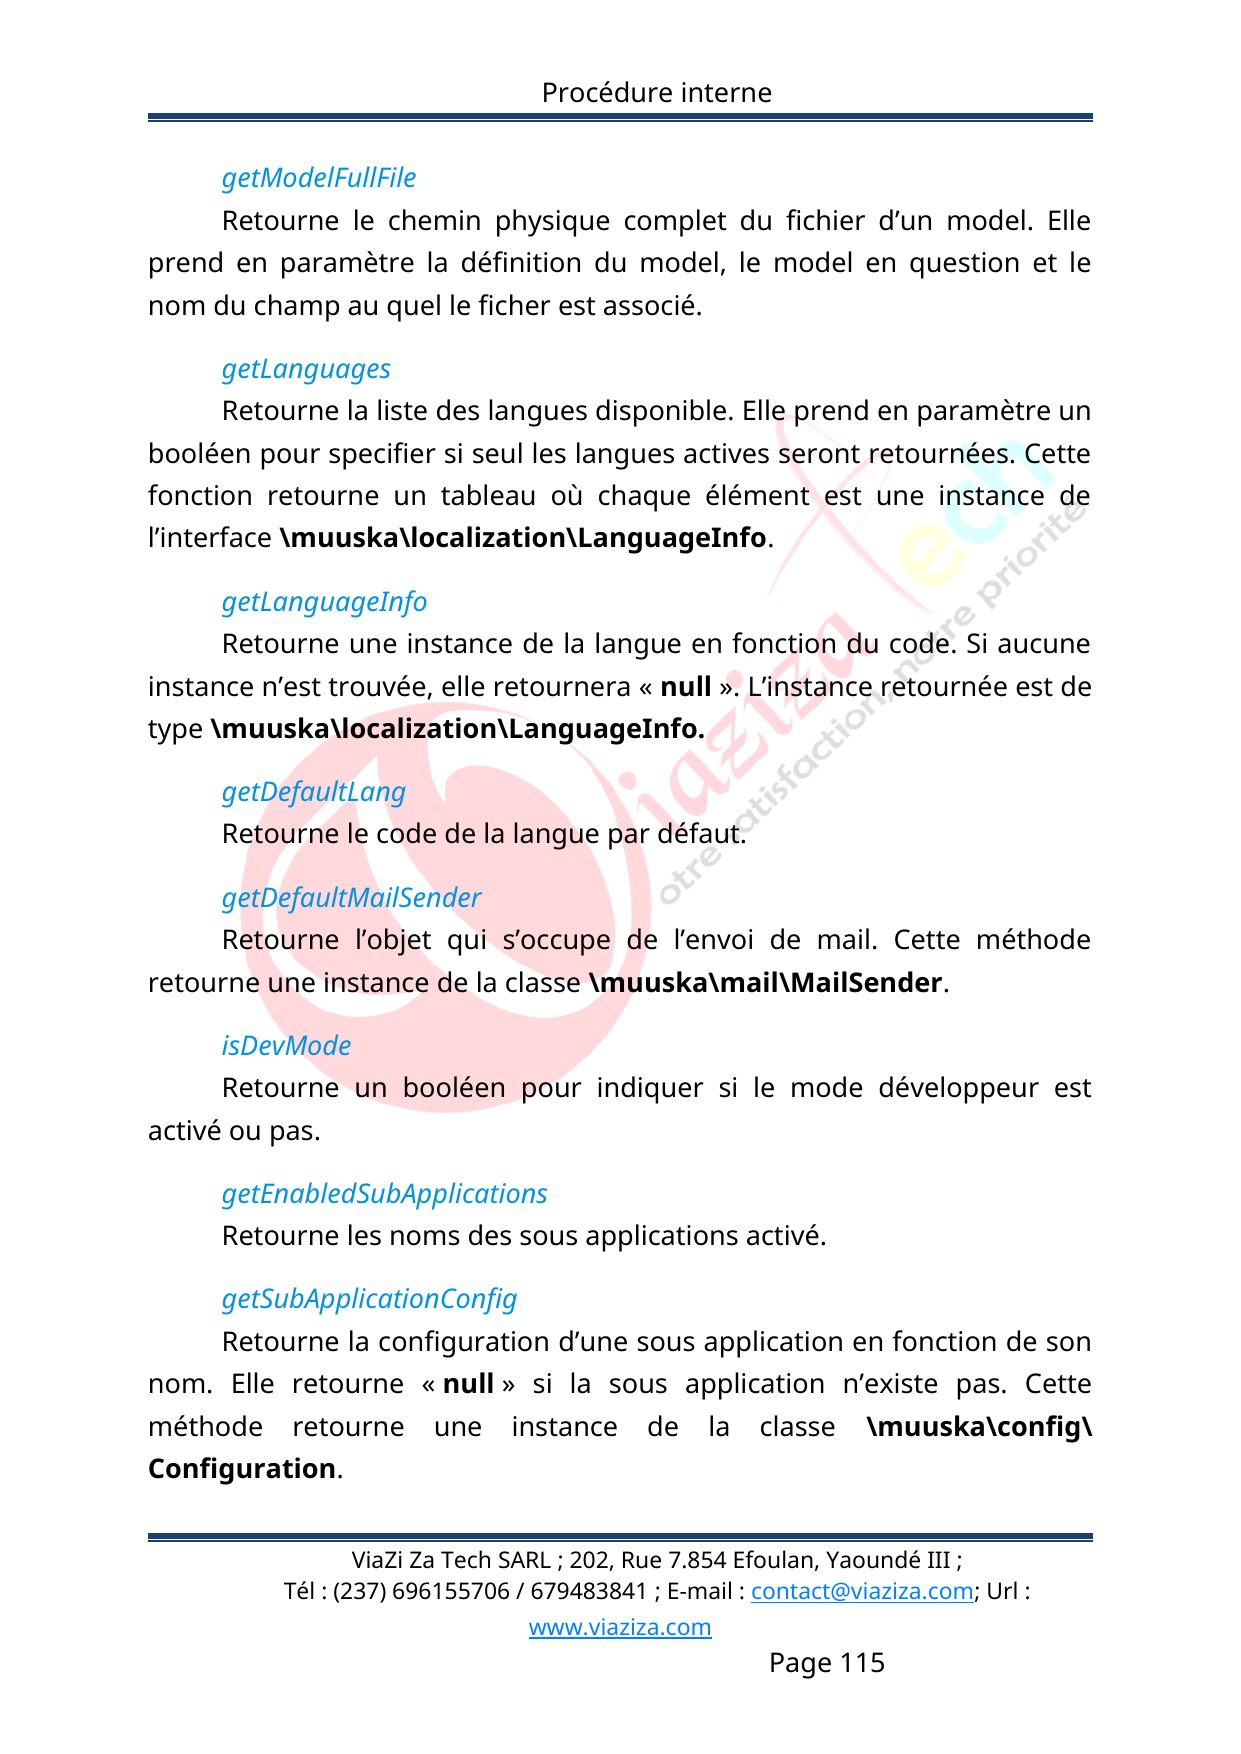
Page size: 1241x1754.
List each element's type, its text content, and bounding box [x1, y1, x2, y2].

subtitle getLanguageInfo [148, 582, 1093, 619]
text Retourne la configuration d’une sous application en fonction de son nom. Elle retourne « null » si la sous application n’existe pas. Cette méthode retourne une instance de la classe \muuska\config\Configuration. [148, 1322, 1093, 1486]
subtitle getDefaultMailSender [148, 878, 1093, 915]
text Retourne un booléen pour indiquer si le mode développeur est activé ou pas. [148, 1069, 1093, 1148]
subtitle getLanguages [148, 349, 1093, 386]
text Retourne le chemin physique complet du fichier d’un model. Elle prend en paramètre la définition du model, le model en question et le nom du champ au quel le ficher est associé. [148, 201, 1093, 323]
text Retourne le code de la langue par défaut. [148, 815, 1093, 852]
subtitle getSubApplicationConfig [148, 1280, 1093, 1317]
text Retourne la liste des langues disponible. Elle prend en paramètre un booléen pour specifier si seul les langues actives seront retournées. Cette fonction retourne un tableau où chaque élément est une instance de l’interface \muuska\localization\LanguageInfo. [148, 392, 1093, 556]
subtitle isDevMode [148, 1026, 1093, 1063]
text Retourne l’objet qui s’occupe de l’envoi de mail. Cette méthode retourne une instance de la classe \muuska\mail\MailSender. [148, 921, 1093, 1000]
subtitle getDefaultLang [148, 773, 1093, 809]
text Retourne les noms des sous applications activé. [148, 1217, 1093, 1253]
subtitle getModelFullFile [148, 159, 1093, 196]
subtitle getEnabledSubApplications [148, 1174, 1093, 1211]
text Retourne une instance de la langue en fonction du code. Si aucune instance n’est trouvée, elle retournera « null ». L’instance retournée est de type \muuska\localization\LanguageInfo. [148, 624, 1093, 746]
